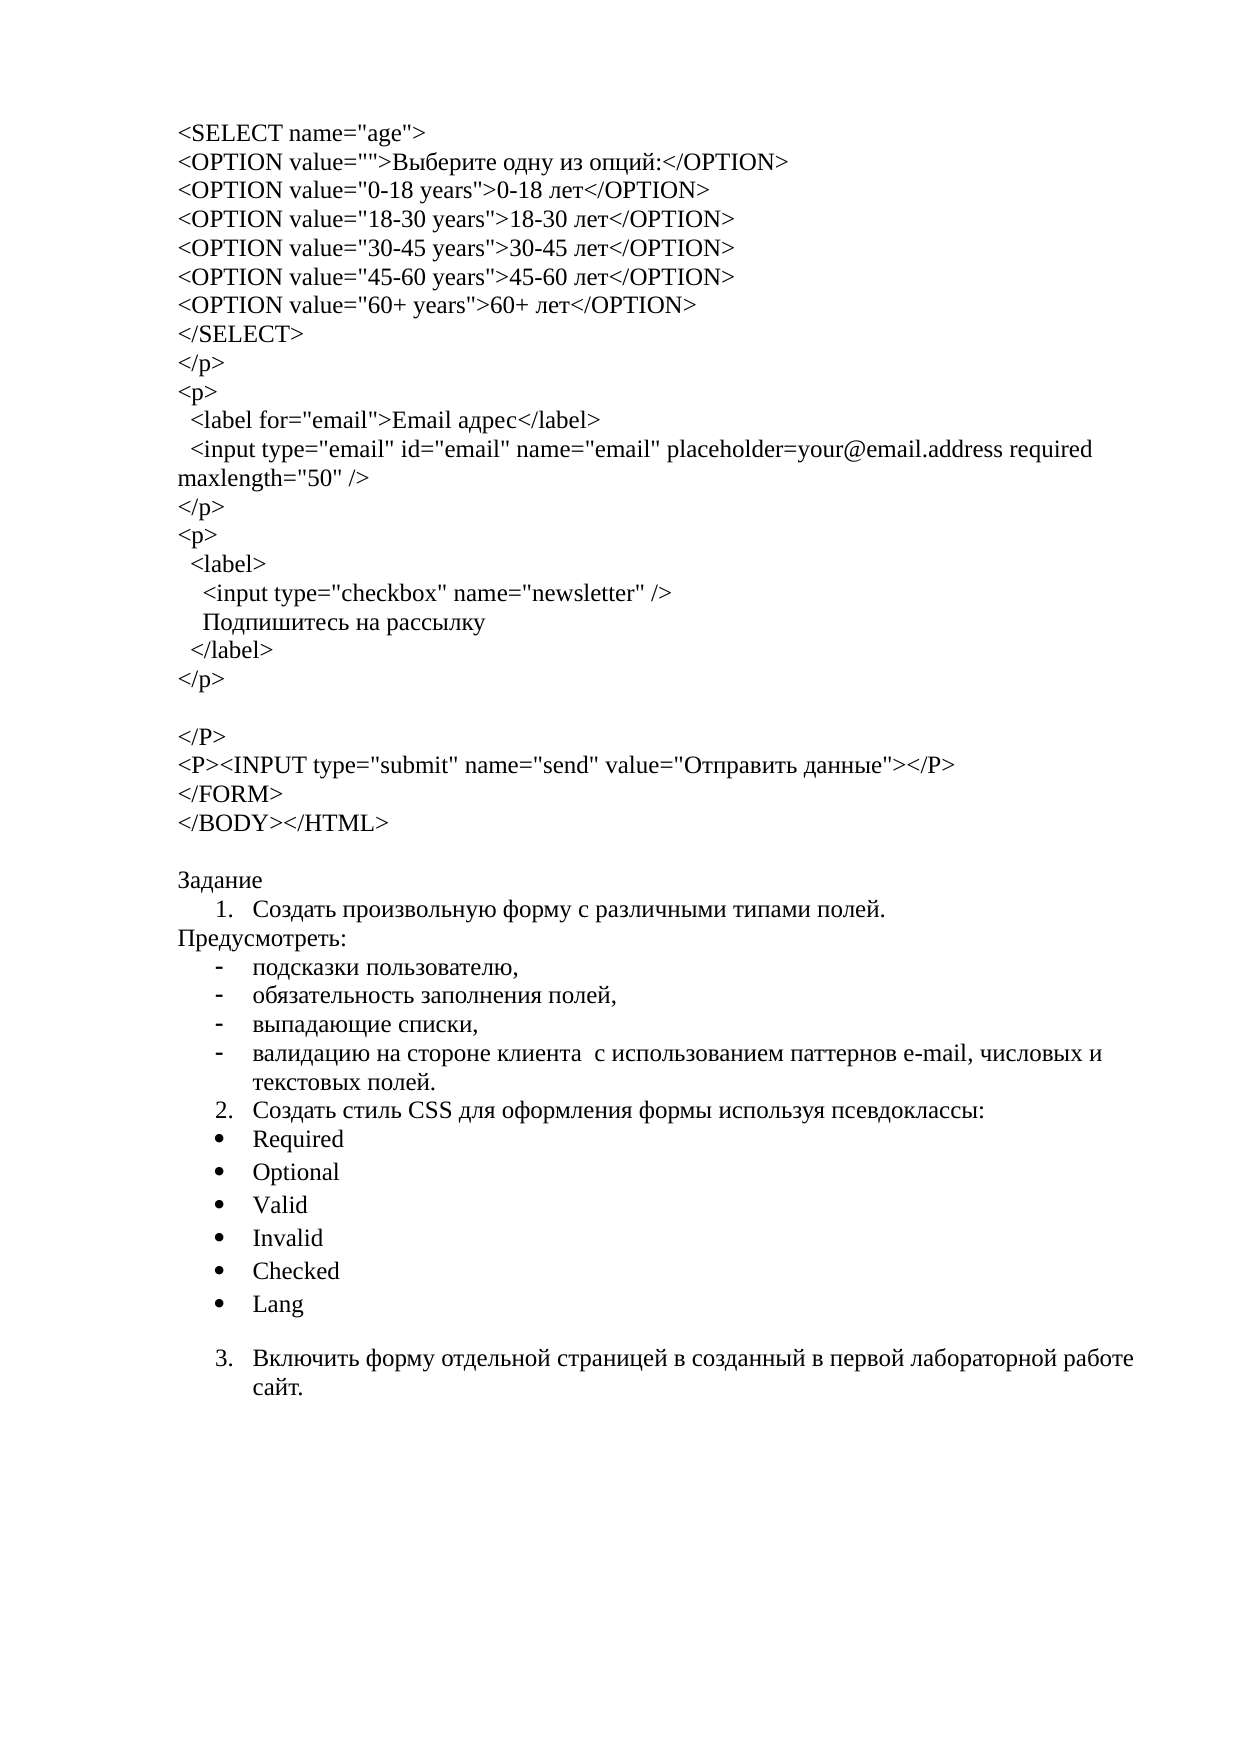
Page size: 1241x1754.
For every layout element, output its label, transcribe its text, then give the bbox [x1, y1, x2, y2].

subtitle Задание [177, 866, 1152, 894]
subtitle <OPTION value="60+ years">60+ лет</OPTION> [177, 291, 1152, 319]
subtitle <OPTION value="30-45 years">30-45 лет</OPTION> [177, 233, 1152, 262]
subtitle <p> [177, 521, 1152, 549]
subtitle <label for="email">Email адрес</label> [177, 406, 1152, 434]
list Required [215, 1124, 1152, 1153]
subtitle <P><INPUT type="submit" name="send" value="Отправить данные"></P> [177, 751, 1152, 779]
subtitle валидацию на стороне клиента с использованием паттернов e-mail, числовых и текстовых полей. [215, 1038, 1152, 1096]
subtitle </FORM> [177, 779, 1152, 808]
subtitle </p> [177, 348, 1152, 377]
list Optional [215, 1157, 1152, 1186]
subtitle подсказки пользователю, [215, 952, 1152, 981]
subtitle обязательность заполнения полей, [215, 981, 1152, 1009]
subtitle Предусмотреть: [177, 923, 1152, 952]
subtitle Включить форму отдельной страницей в созданный в первой лабораторной работе сайт. [215, 1343, 1152, 1401]
subtitle </P> [177, 722, 1152, 751]
subtitle </SELECT> [177, 319, 1152, 348]
list Lang [215, 1289, 1152, 1318]
subtitle <p> [177, 377, 1152, 406]
subtitle <input type="checkbox" name="newsletter" /> [177, 578, 1152, 607]
subtitle <SELECT name="age"> [177, 118, 1152, 147]
subtitle Создать произвольную форму с различными типами полей. [215, 894, 1152, 923]
subtitle </p> [177, 492, 1152, 521]
subtitle <label> [177, 549, 1152, 578]
subtitle <OPTION value="">Выберите одну из опций:</OPTION> [177, 147, 1152, 176]
subtitle <OPTION value="45-60 years">45-60 лет</OPTION> [177, 262, 1152, 291]
list Valid [215, 1190, 1152, 1219]
subtitle Создать стиль CSS для оформления формы используя псевдоклассы: [215, 1096, 1152, 1124]
subtitle </p> [177, 664, 1152, 693]
subtitle <OPTION value="18-30 years">18-30 лет</OPTION> [177, 204, 1152, 233]
subtitle </label> [177, 636, 1152, 664]
subtitle <OPTION value="0-18 years">0-18 лет</OPTION> [177, 176, 1152, 204]
subtitle Подпишитесь на рассылку [177, 607, 1152, 636]
list Checked [215, 1256, 1152, 1285]
list Invalid [215, 1223, 1152, 1252]
subtitle </BODY></HTML> [177, 808, 1152, 837]
subtitle выпадающие списки, [215, 1009, 1152, 1038]
subtitle <input type="email" id="email" name="email" placeholder=your@email.address required maxlength="50" /> [177, 434, 1152, 492]
